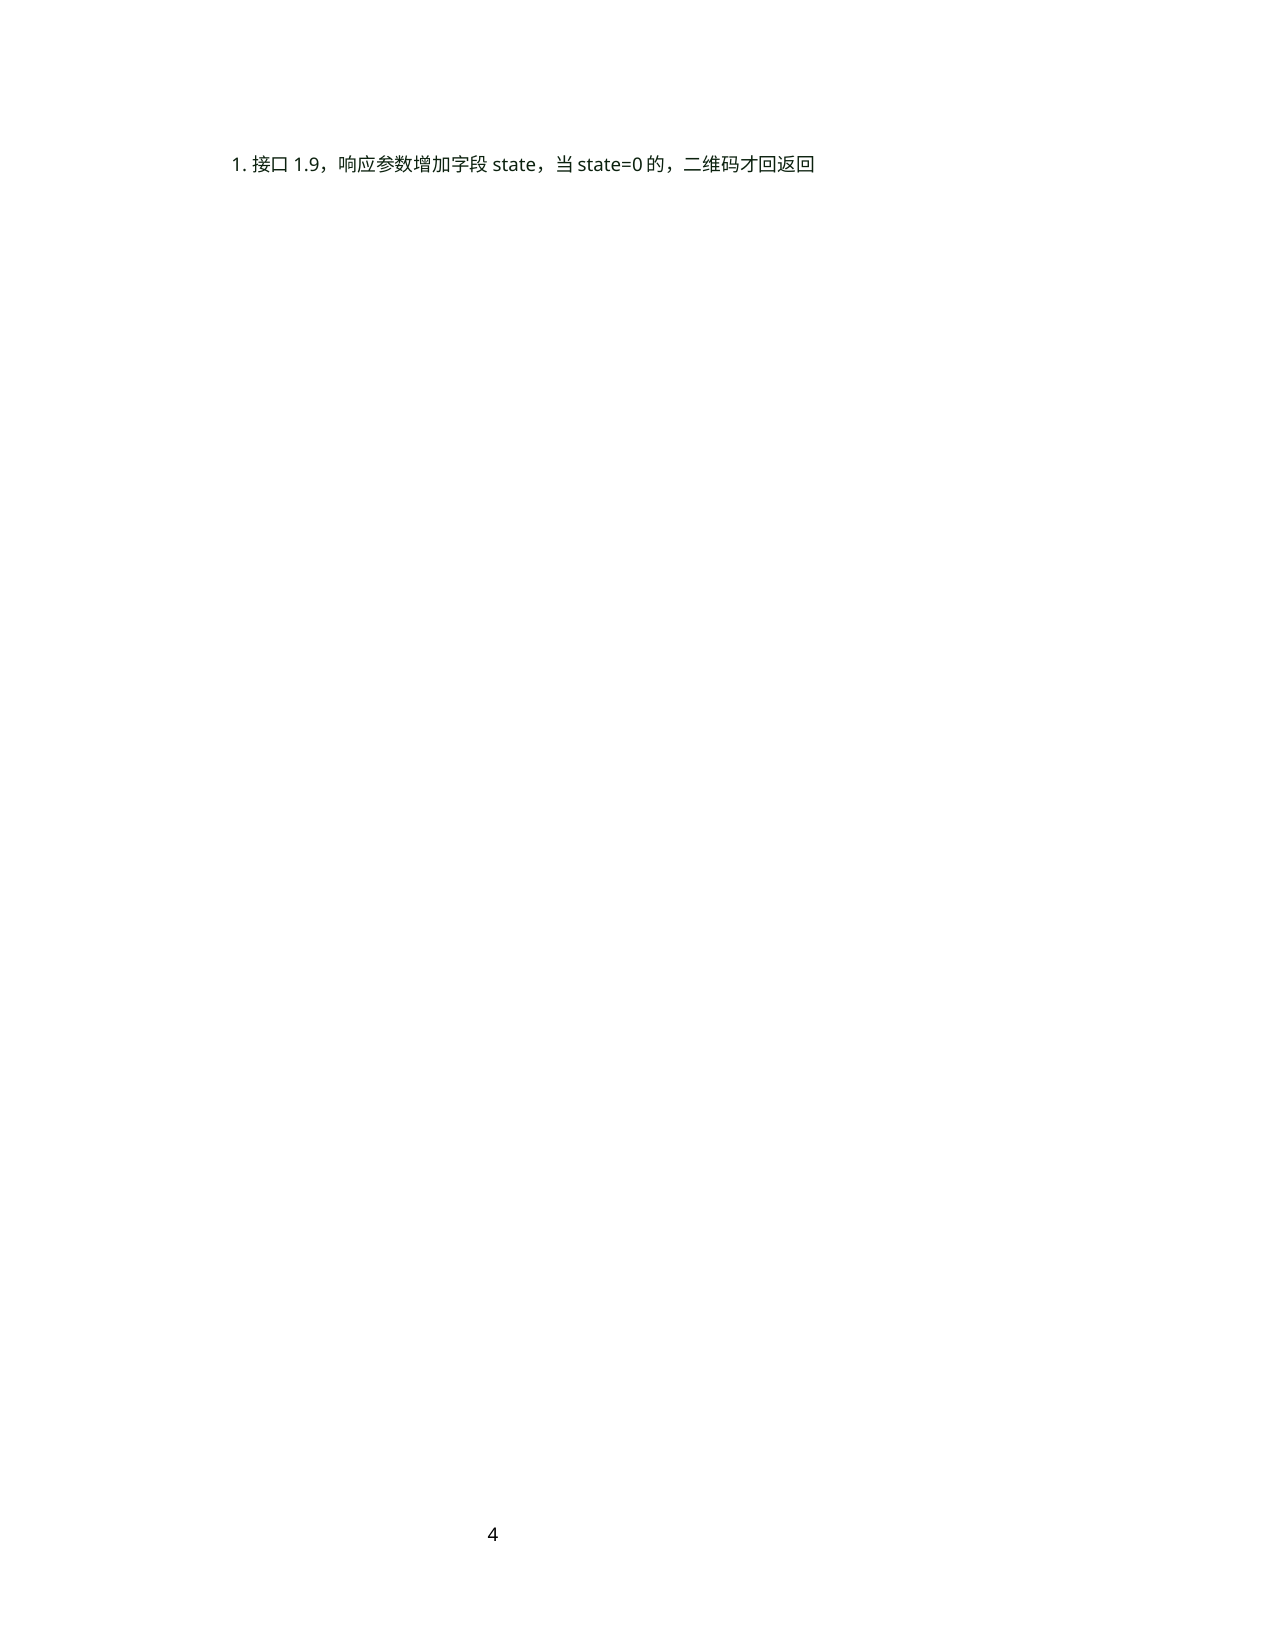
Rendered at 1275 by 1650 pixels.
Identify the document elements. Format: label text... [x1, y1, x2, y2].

list 接口1.9，响应参数增加字段 state，当state=0的，二维码才回返回 [187, 150, 1087, 177]
